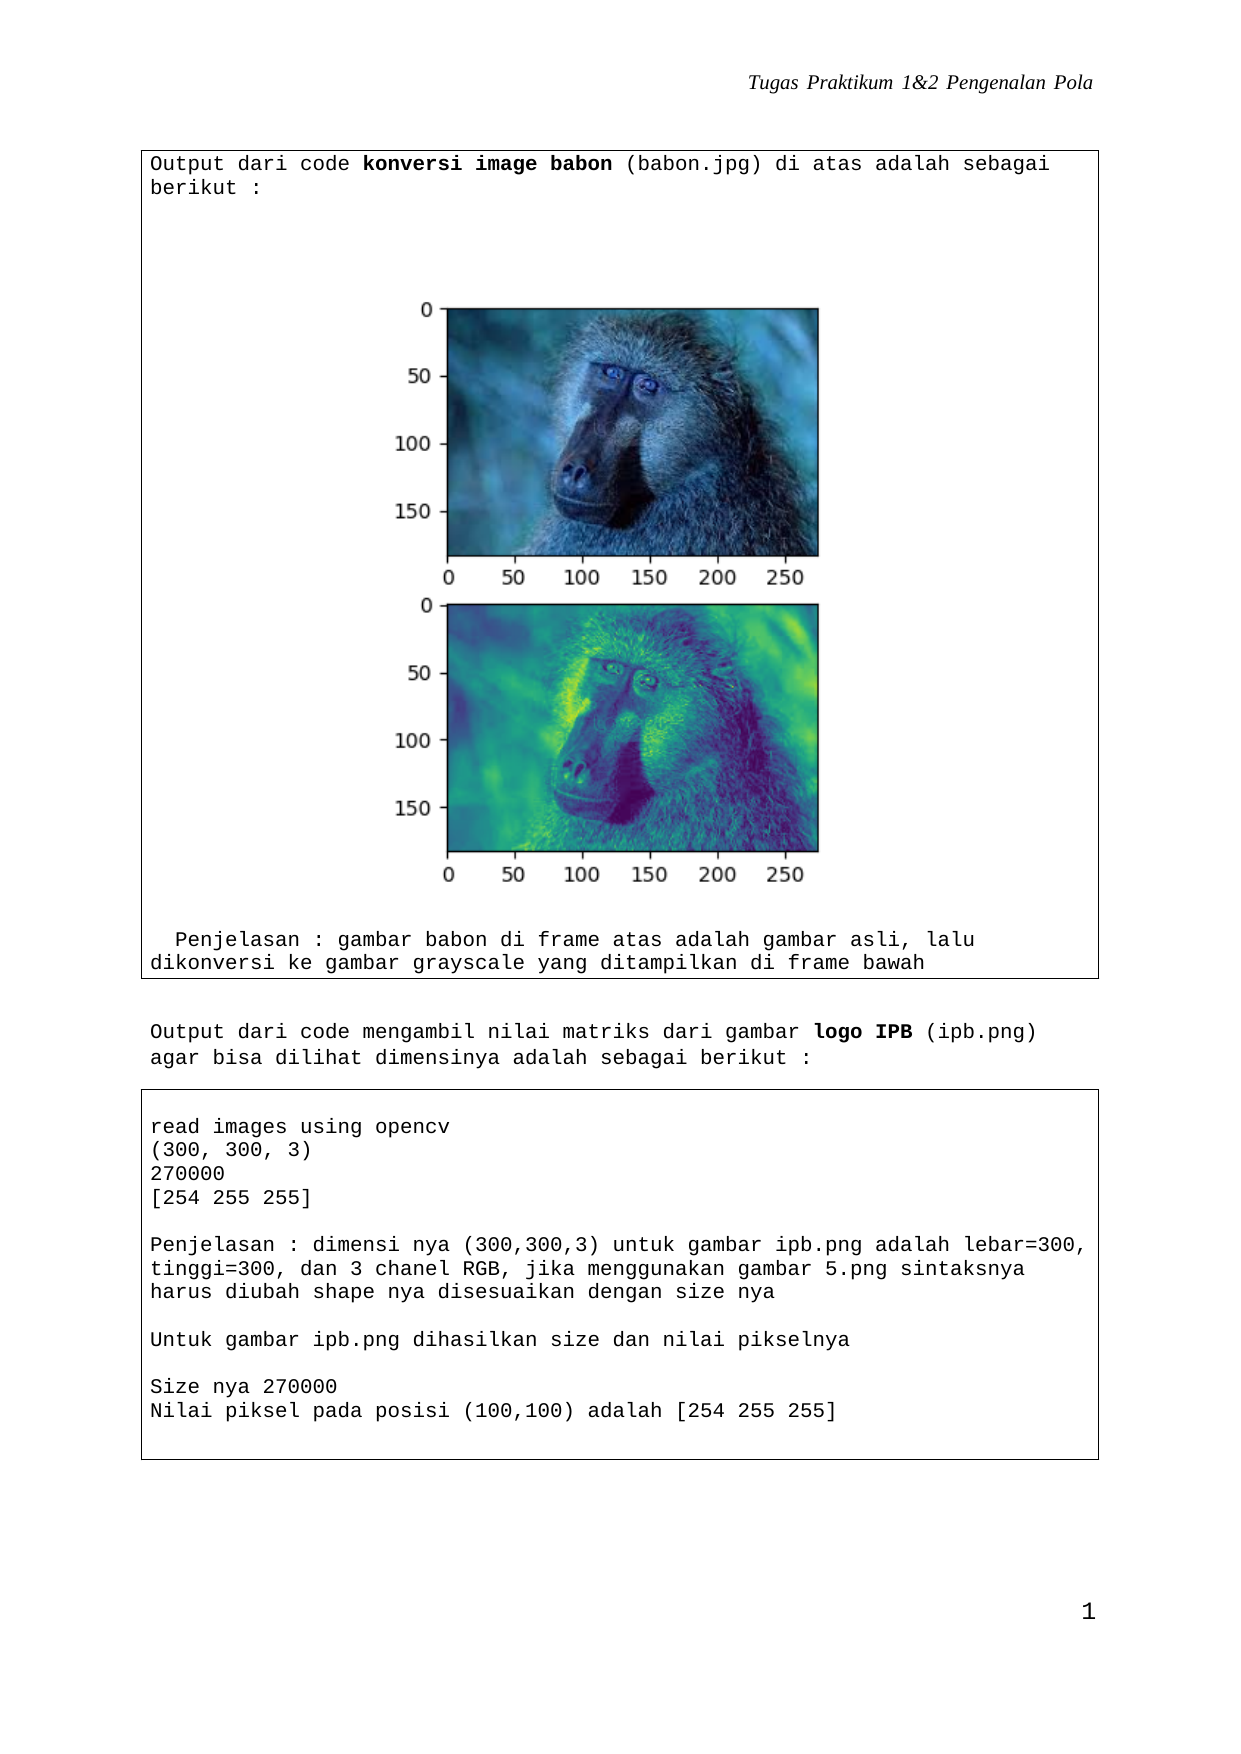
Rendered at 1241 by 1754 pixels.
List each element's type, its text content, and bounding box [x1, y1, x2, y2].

text [254 255 255] [150, 1187, 1090, 1210]
text Output dari code mengambil nilai matriks dari gambar logo IPB (ipb.png) agar bisa dilihat dimensinya adalah sebagai berikut : [150, 1021, 1090, 1071]
text Output dari code konversi image babon (babon.jpg) di atas adalah sebagai berikut : [142, 151, 1098, 200]
text Untuk gambar ipb.png dihasilkan size dan nilai pikselnya [150, 1329, 1090, 1352]
text Nilai piksel pada posisi (100,100) adalah [254 255 255] [150, 1399, 1090, 1423]
text Penjelasan : dimensi nya (300,300,3) untuk gambar ipb.png adalah lebar=300, tinggi=300, dan 3 chanel RGB, jika menggunakan gambar 5.png sintaksnya harus diubah shape nya disesuaikan dengan size nya [150, 1234, 1090, 1305]
text Penjelasan : gambar babon di frame atas adalah gambar asli, lalu dikonversi ke gambar grayscale yang ditampilkan di frame bawah [142, 926, 1098, 978]
text Size nya 270000 [150, 1376, 1090, 1399]
picture [150, 224, 1091, 929]
text read images using opencv [150, 1116, 1090, 1139]
text 270000 [150, 1163, 1090, 1187]
text (300, 300, 3) [150, 1139, 1090, 1163]
